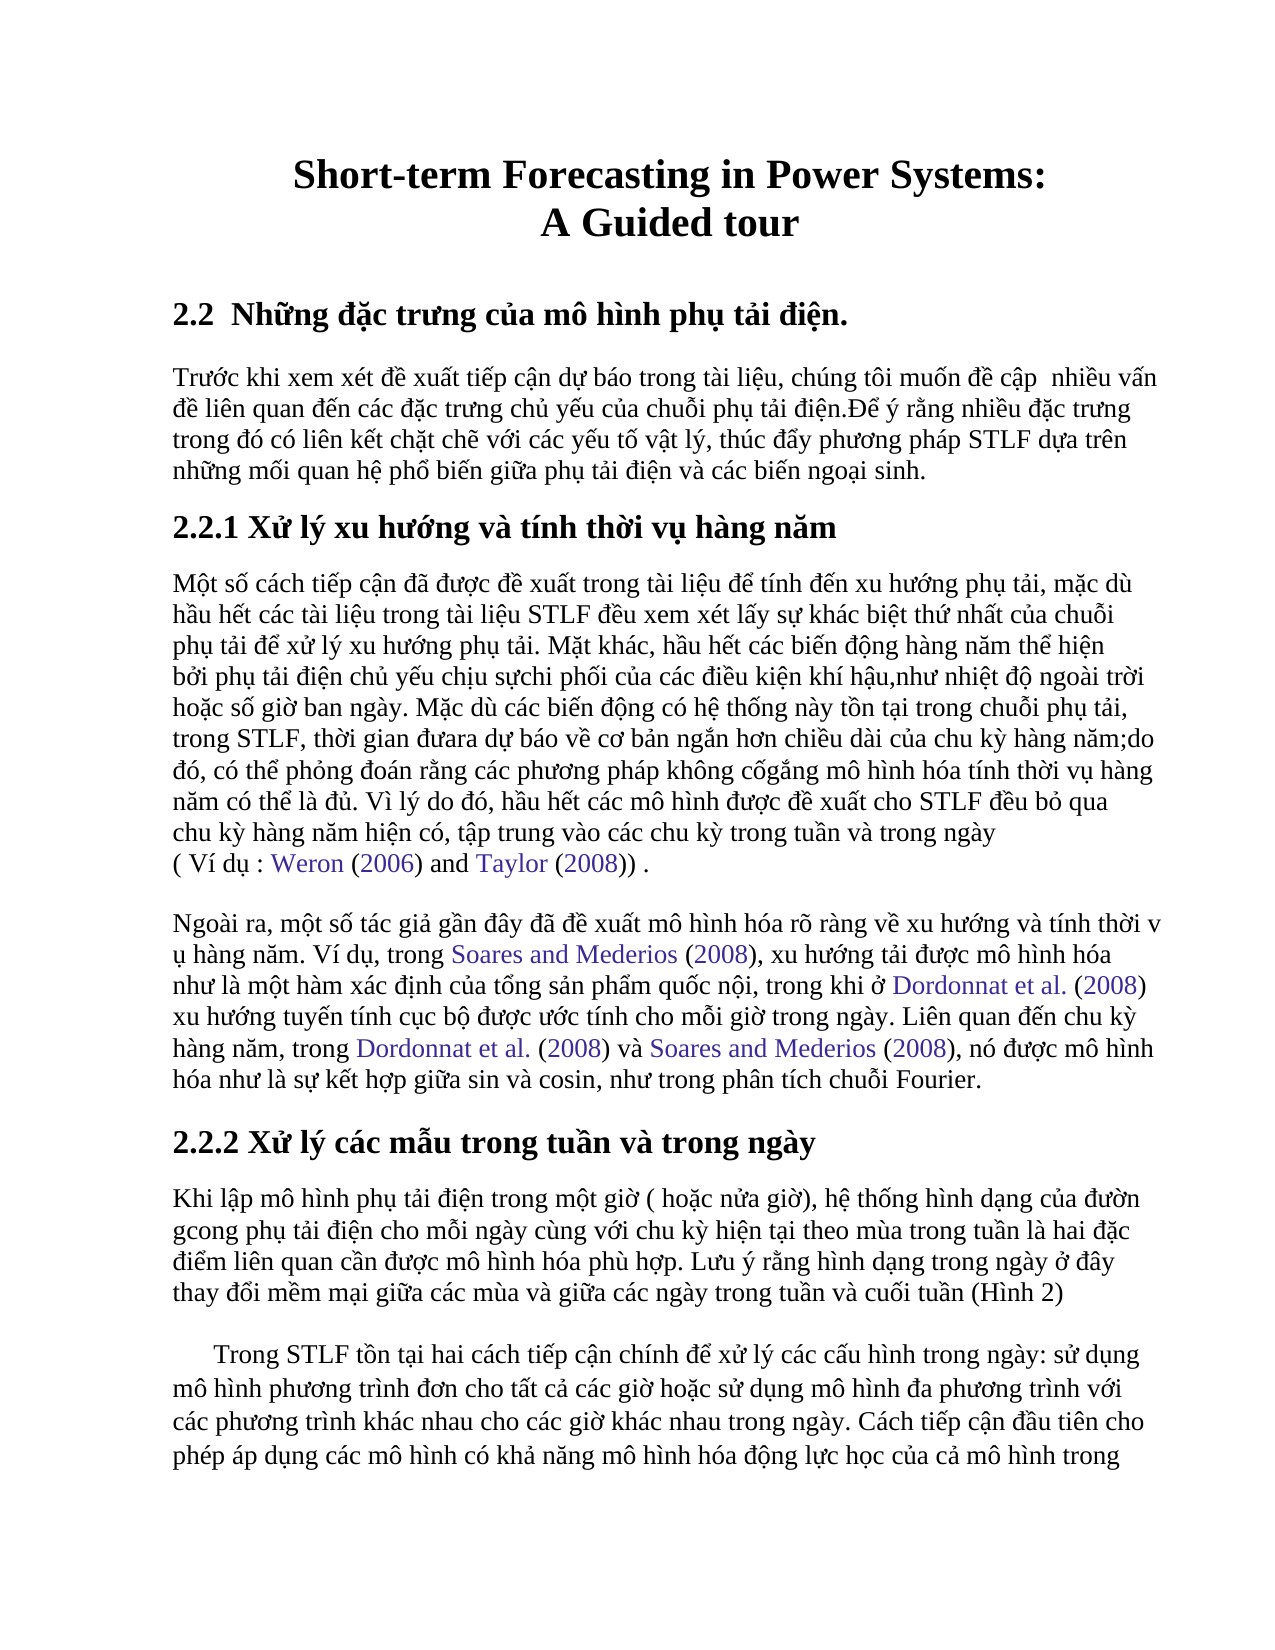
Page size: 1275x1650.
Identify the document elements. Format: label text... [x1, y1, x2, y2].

text Trước khi xem xét đề xuất tiếp cận dự báo trong tài liệu, chúng tôi muốn đề cập nhiều vấn đề liên quan đến các đặc trưng chủ yếu của chuỗi phụ tải điện.Để ý rằng nhiều đặc trưng trong đó có liên kết chặt chẽ với các yếu tố vật lý, thúc đẩy phương pháp STLF dựa trên những mối quan hệ phổ biến giữa phụ tải điện và các biến ngoại sinh. [172, 361, 1162, 485]
text Khi lập mô hình phụ tải điện trong một giờ ( hoặc nửa giờ), hệ thống hình dạng của đườngcong phụ tải điện cho mỗi ngày cùng với chu kỳ hiện tại theo mùa trong tuần là hai đặc điểm liên quan cần được mô hình hóa phù hợp. Lưu ý rằng hình dạng trong ngày ở đây thay đổi mềm mại giữa các mùa và giữa các ngày trong tuần và cuối tuần (Hình 2) [172, 1183, 1162, 1307]
text xu hướng tuyến tính cục bộ được ước tính cho mỗi giờ trong ngày. Liên quan đến chu kỳ [172, 1001, 1162, 1032]
text hàng năm, trong Dordonnat et al. (2008) và Soares and Mederios (2008), nó được mô hình [172, 1032, 1162, 1063]
text Một số cách tiếp cận đã được đề xuất trong tài liệu để tính đến xu hướng phụ tải, mặc dù hầu hết các tài liệu trong tài liệu STLF đều xem xét lấy sự khác biệt thứ nhất của chuỗi phụ tải để xử lý xu hướng phụ tải. Mặt khác, hầu hết các biến động hàng năm thể hiện bởi phụ tải điện chủ yếu chịu sựchi phối của các điều kiện khí hậu,như nhiệt độ ngoài trời hoặc số giờ ban ngày. Mặc dù các biến động có hệ thống này tồn tại trong chuỗi phụ tải, trong STLF, thời gian đưara dự báo về cơ bản ngắn hơn chiều dài của chu kỳ hàng năm;do [172, 567, 1162, 754]
text như là một hàm xác định của tổng sản phẩm quốc nội, trong khi ở Dordonnat et al. (2008) [112, 969, 1162, 1001]
text Ngoài ra, một số tác giả gần đây đã đề xuất mô hình hóa rõ ràng về xu hướng và tính thời vụ hàng năm. Ví dụ, trong Soares and Mederios (2008), xu hướng tải được mô hình hóa [172, 878, 1162, 969]
text hóa như là sự kết hợp giữa sin và cosin, như trong phân tích chuỗi Fourier. [112, 1063, 1162, 1094]
text A Guided tour [112, 198, 1162, 246]
text 2.2 Những đặc trưng của mô hình phụ tải điện. [172, 294, 1162, 332]
text đó, có thể phỏng đoán rằng các phương pháp không cốgắng mô hình hóa tính thời vụ hàng năm có thể là đủ. Vì lý do đó, hầu hết các mô hình được đề xuất cho STLF đều bỏ qua chu kỳ hàng năm hiện có, tập trung vào các chu kỳ trong tuần và trong ngày ( Ví dụ : Weron (2006) and Taylor (2008)) . [172, 754, 1162, 878]
text 2.2.2 Xử lý các mẫu trong tuần và trong ngày [172, 1123, 1162, 1161]
text 2.2.1 Xử lý xu hướng và tính thời vụ hàng năm [172, 507, 1162, 545]
text Short-term Forecasting in Power Systems: [112, 150, 1162, 198]
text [172, 1338, 1162, 1470]
